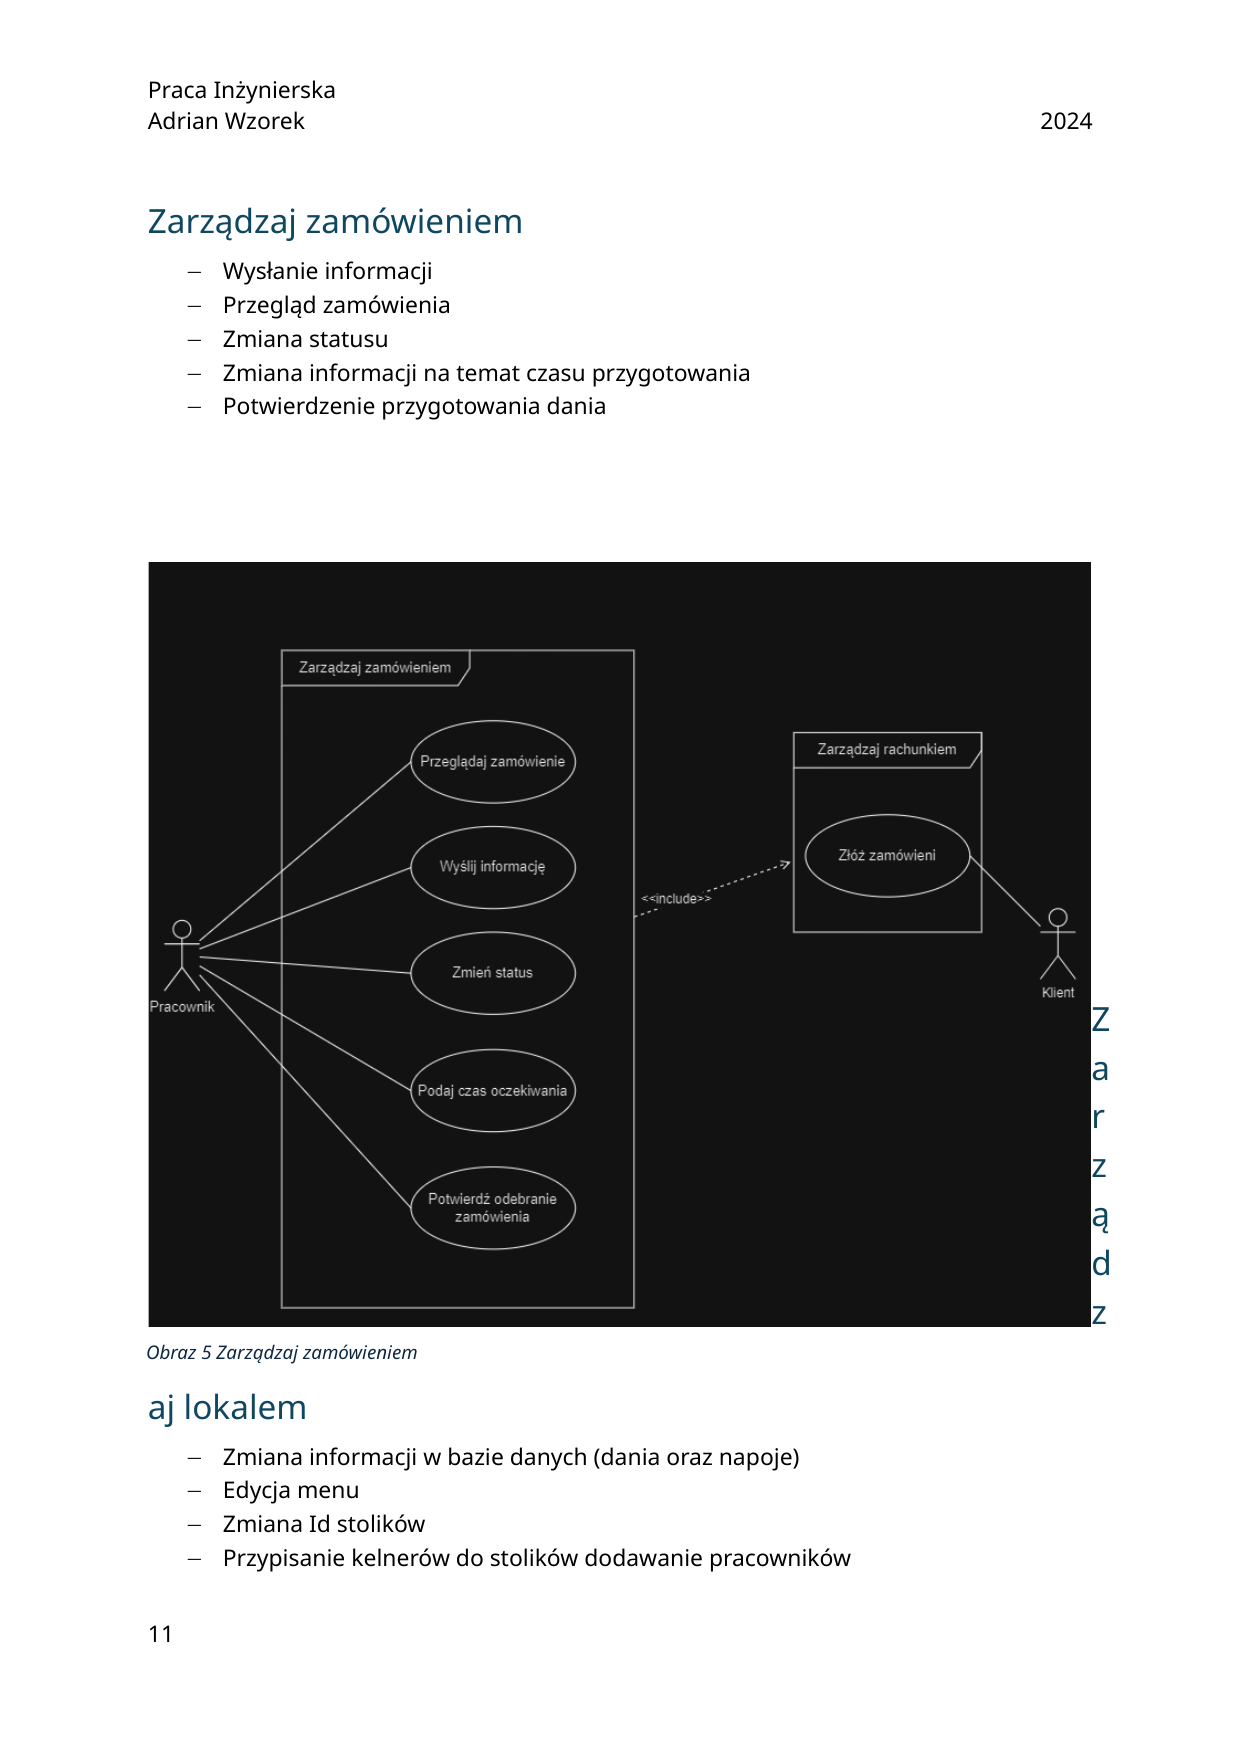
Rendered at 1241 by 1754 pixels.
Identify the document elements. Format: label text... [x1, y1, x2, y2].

list Potwierdzenie przygotowania dania [185, 390, 1093, 422]
list Edycja menu [185, 1474, 1093, 1506]
list Zmiana informacji w bazie danych (dania oraz napoje) [185, 1441, 1093, 1472]
picture [147, 562, 1091, 1324]
list Przegląd zamówienia [185, 289, 1093, 320]
subtitle Zarządzaj lokalem [148, 995, 1093, 1429]
subtitle Zarządzaj zamówieniem [148, 198, 1093, 243]
list Wysłanie informacji [185, 255, 1093, 287]
list Zmiana Id stolików [185, 1508, 1093, 1539]
list Zmiana statusu [185, 323, 1093, 354]
list Przypisanie kelnerów do stolików dodawanie pracowników [185, 1542, 1093, 1573]
list Zmiana informacji na temat czasu przygotowania [185, 357, 1093, 388]
